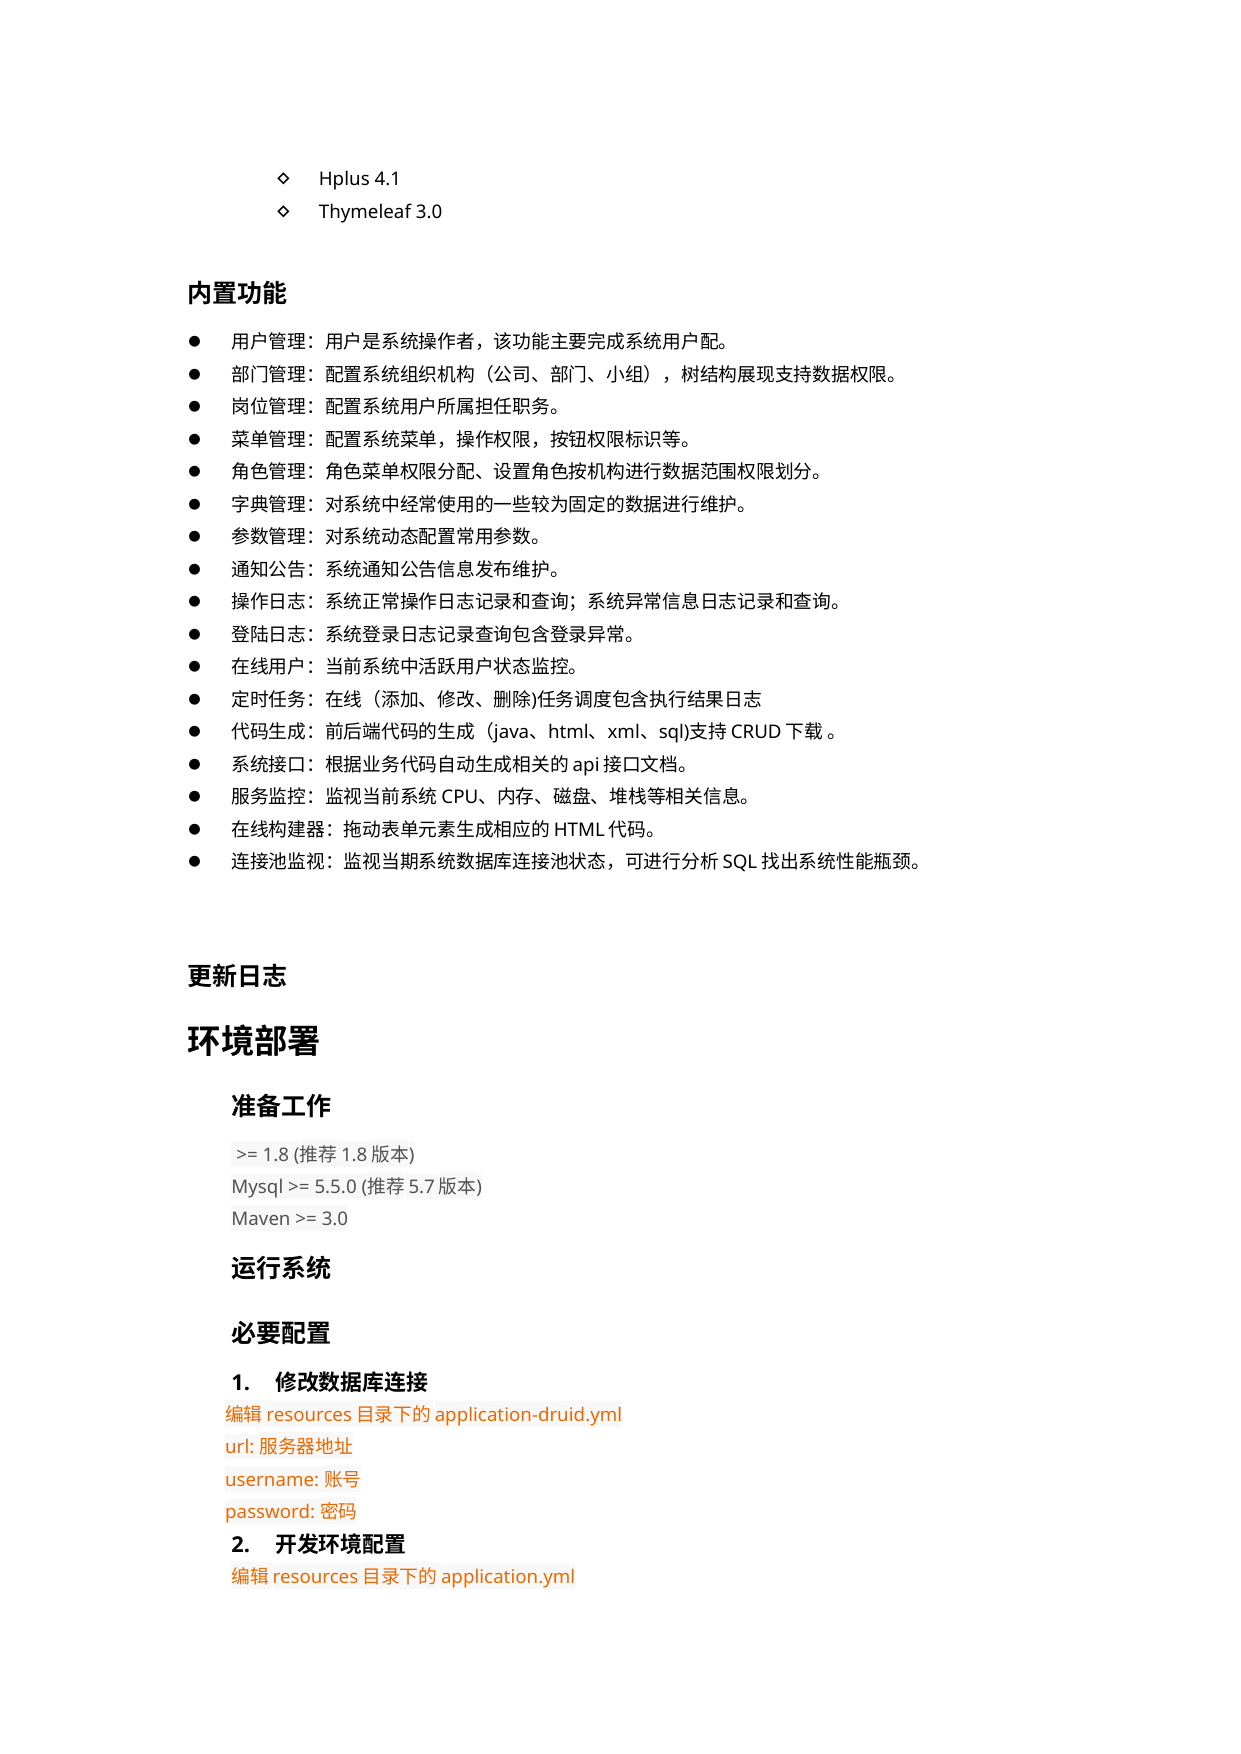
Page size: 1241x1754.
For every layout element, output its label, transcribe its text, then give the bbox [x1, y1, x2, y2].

list 通知公告：系统通知公告信息发布维护。 [187, 552, 1053, 584]
list 连接池监视：监视当期系统数据库连接池状态，可进行分析SQL找出系统性能瓶颈。 [187, 844, 1053, 877]
list 服务监控：监视当前系统CPU、内存、磁盘、堆栈等相关信息。 [187, 779, 1053, 812]
list 登陆日志：系统登录日志记录查询包含登录异常。 [187, 617, 1053, 649]
list 角色管理：角色菜单权限分配、设置角色按机构进行数据范围权限划分。 [187, 454, 1053, 487]
list 部门管理：配置系统组织机构（公司、部门、小组），树结构展现支持数据权限。 [187, 357, 1053, 389]
list 岗位管理：配置系统用户所属担任职务。 [187, 389, 1053, 422]
text Maven >= 3.0 [187, 1202, 1053, 1234]
text 准备工作 [187, 1072, 1053, 1137]
text 必要配置 [187, 1299, 1053, 1364]
text 编辑resources目录下的application-druid.yml url: 服务器地址 username: 账号 password: 密码 [225, 1397, 1053, 1527]
list 开发环境配置 [231, 1527, 1053, 1559]
list 操作日志：系统正常操作日志记录和查询；系统异常信息日志记录和查询。 [187, 584, 1053, 617]
list 字典管理：对系统中经常使用的一些较为固定的数据进行维护。 [187, 487, 1053, 519]
list 代码生成：前后端代码的生成（java、html、xml、sql)支持CRUD下载 。 [187, 714, 1053, 747]
list 在线用户：当前系统中活跃用户状态监控。 [187, 649, 1053, 682]
list 定时任务：在线（添加、修改、删除)任务调度包含执行结果日志 [187, 682, 1053, 714]
text 更新日志 [187, 942, 1053, 1007]
text 运行系统 [187, 1234, 1053, 1299]
list 用户管理：用户是系统操作者，该功能主要完成系统用户配。 [187, 324, 1053, 357]
text >= 1.8 (推荐1.8版本) [187, 1137, 1053, 1169]
list 系统接口：根据业务代码自动生成相关的api接口文档。 [187, 747, 1053, 779]
list Thymeleaf 3.0 [275, 194, 1053, 227]
list Hplus 4.1 [275, 162, 1053, 194]
text Mysql >= 5.5.0 (推荐5.7版本) [187, 1169, 1053, 1202]
text 编辑resources目录下的application.yml port: 端口 context-path: 部署路径 [231, 1559, 1053, 1592]
list 菜单管理：配置系统菜单，操作权限，按钮权限标识等。 [187, 422, 1053, 454]
text 内置功能 [187, 259, 1053, 324]
list 修改数据库连接 [231, 1364, 1053, 1397]
list 参数管理：对系统动态配置常用参数。 [187, 519, 1053, 552]
list 在线构建器：拖动表单元素生成相应的HTML代码。 [187, 812, 1053, 844]
text 环境部署 [187, 1007, 1053, 1072]
